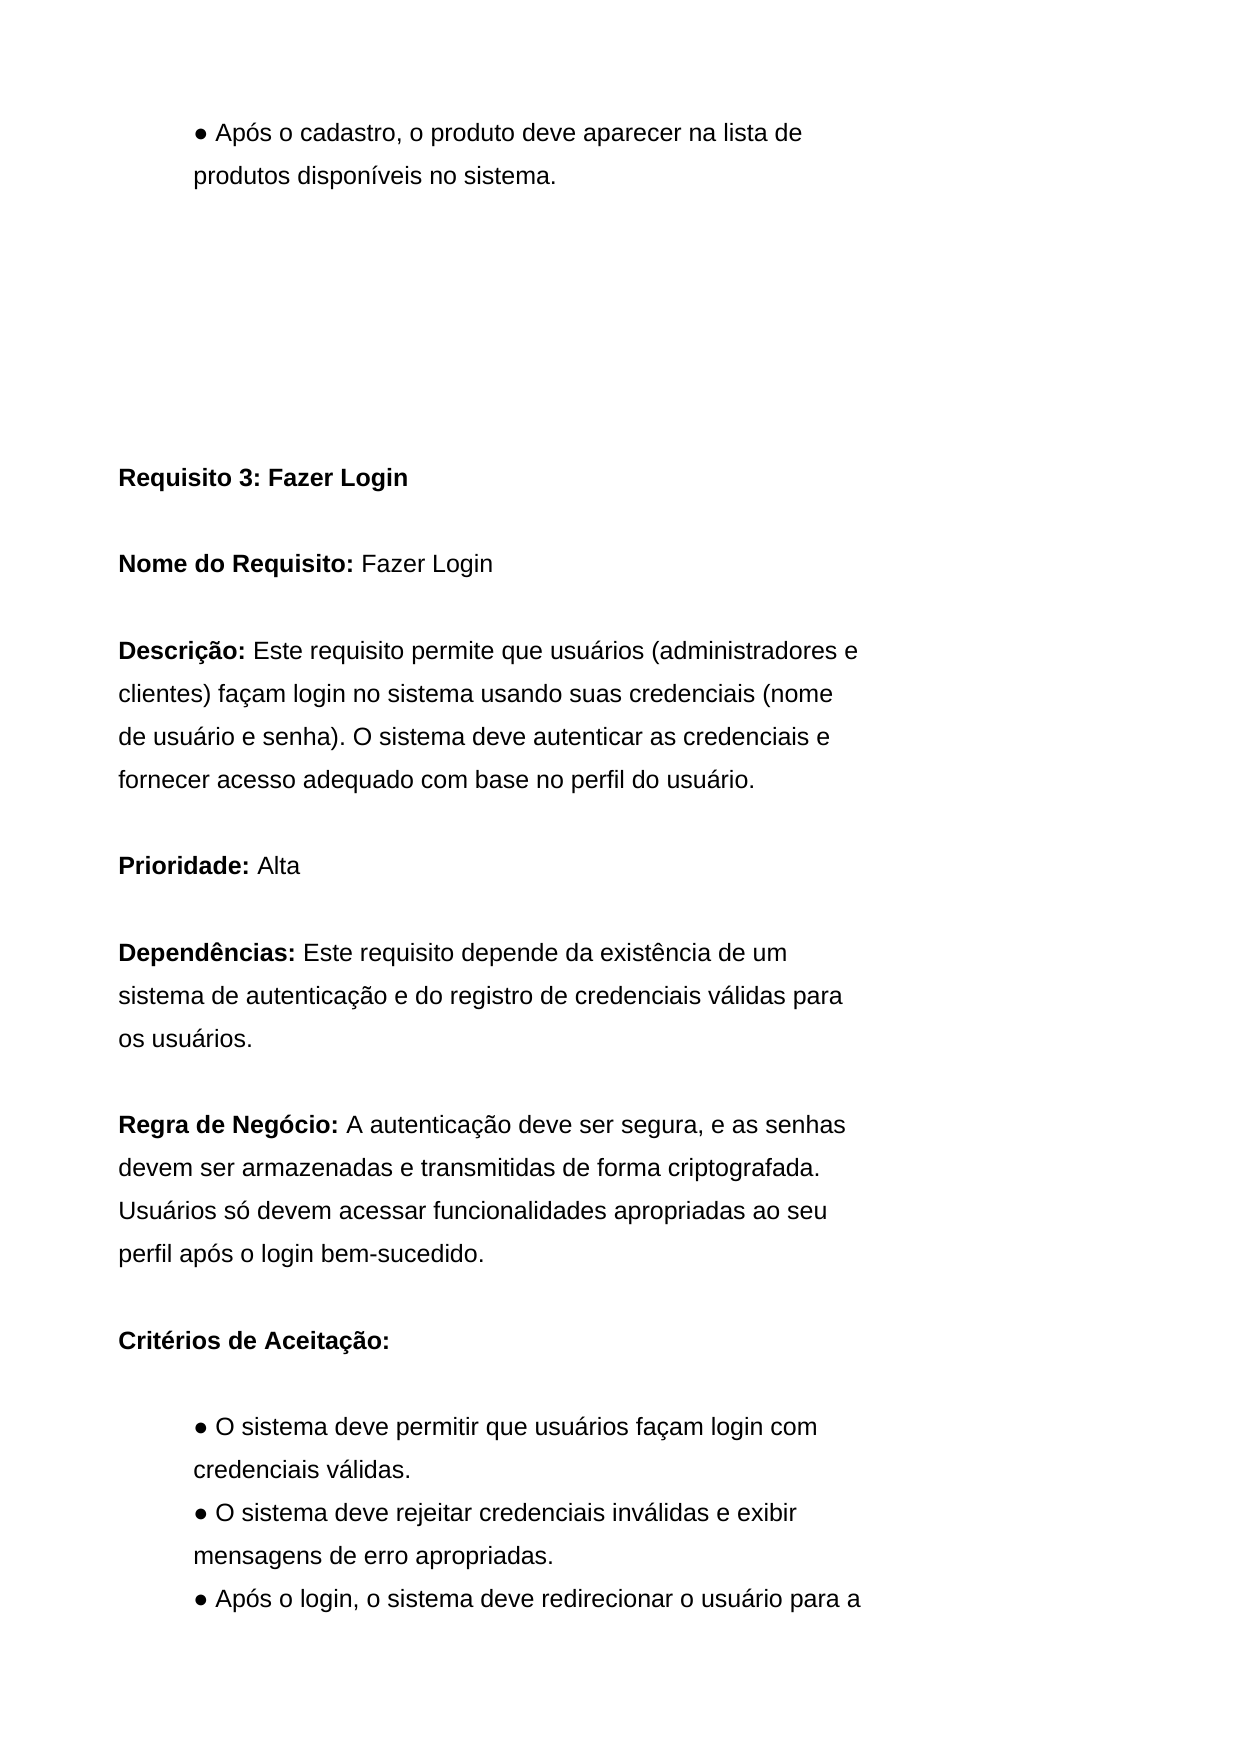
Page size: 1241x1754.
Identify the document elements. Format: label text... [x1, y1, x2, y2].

text sistema de autenticação e do registro de credenciais válidas para [118, 981, 1122, 1009]
text Dependências: Este requisito depende da existência de um [118, 937, 1122, 966]
text Critérios de Aceitação: [118, 1326, 1122, 1354]
text fornecer acesso adequado com base no perfil do usuário. [118, 765, 1122, 794]
text ● O sistema deve permitir que usuários façam login com [193, 1412, 1122, 1441]
text Usuários só devem acessar funcionalidades apropriadas ao seu [118, 1196, 1122, 1225]
text os usuários. [118, 1024, 1122, 1052]
text perfil após o login bem-sucedido. [118, 1239, 1122, 1268]
text ● Após o cadastro, o produto deve aparecer na lista de [193, 118, 1122, 147]
text Nome do Requisito: Fazer Login [118, 549, 1122, 578]
text Regra de Negócio: A autenticação deve ser segura, e as senhas [118, 1110, 1122, 1139]
text clientes) façam login no sistema usando suas credenciais (nome [118, 679, 1122, 707]
text produtos disponíveis no sistema. [193, 161, 1122, 190]
text ● Após o login, o sistema deve redirecionar o usuário para a [193, 1584, 1122, 1613]
text Requisito 3: Fazer Login [118, 463, 1122, 492]
text de usuário e senha). O sistema deve autenticar as credenciais e [118, 722, 1122, 751]
text ● O sistema deve rejeitar credenciais inválidas e exibir [193, 1498, 1122, 1527]
text Descrição: Este requisito permite que usuários (administradores e [118, 636, 1122, 664]
text mensagens de erro apropriadas. [193, 1541, 1122, 1570]
text credenciais válidas. [193, 1455, 1122, 1484]
text devem ser armazenadas e transmitidas de forma criptografada. [118, 1153, 1122, 1182]
text Prioridade: Alta [118, 851, 1122, 880]
